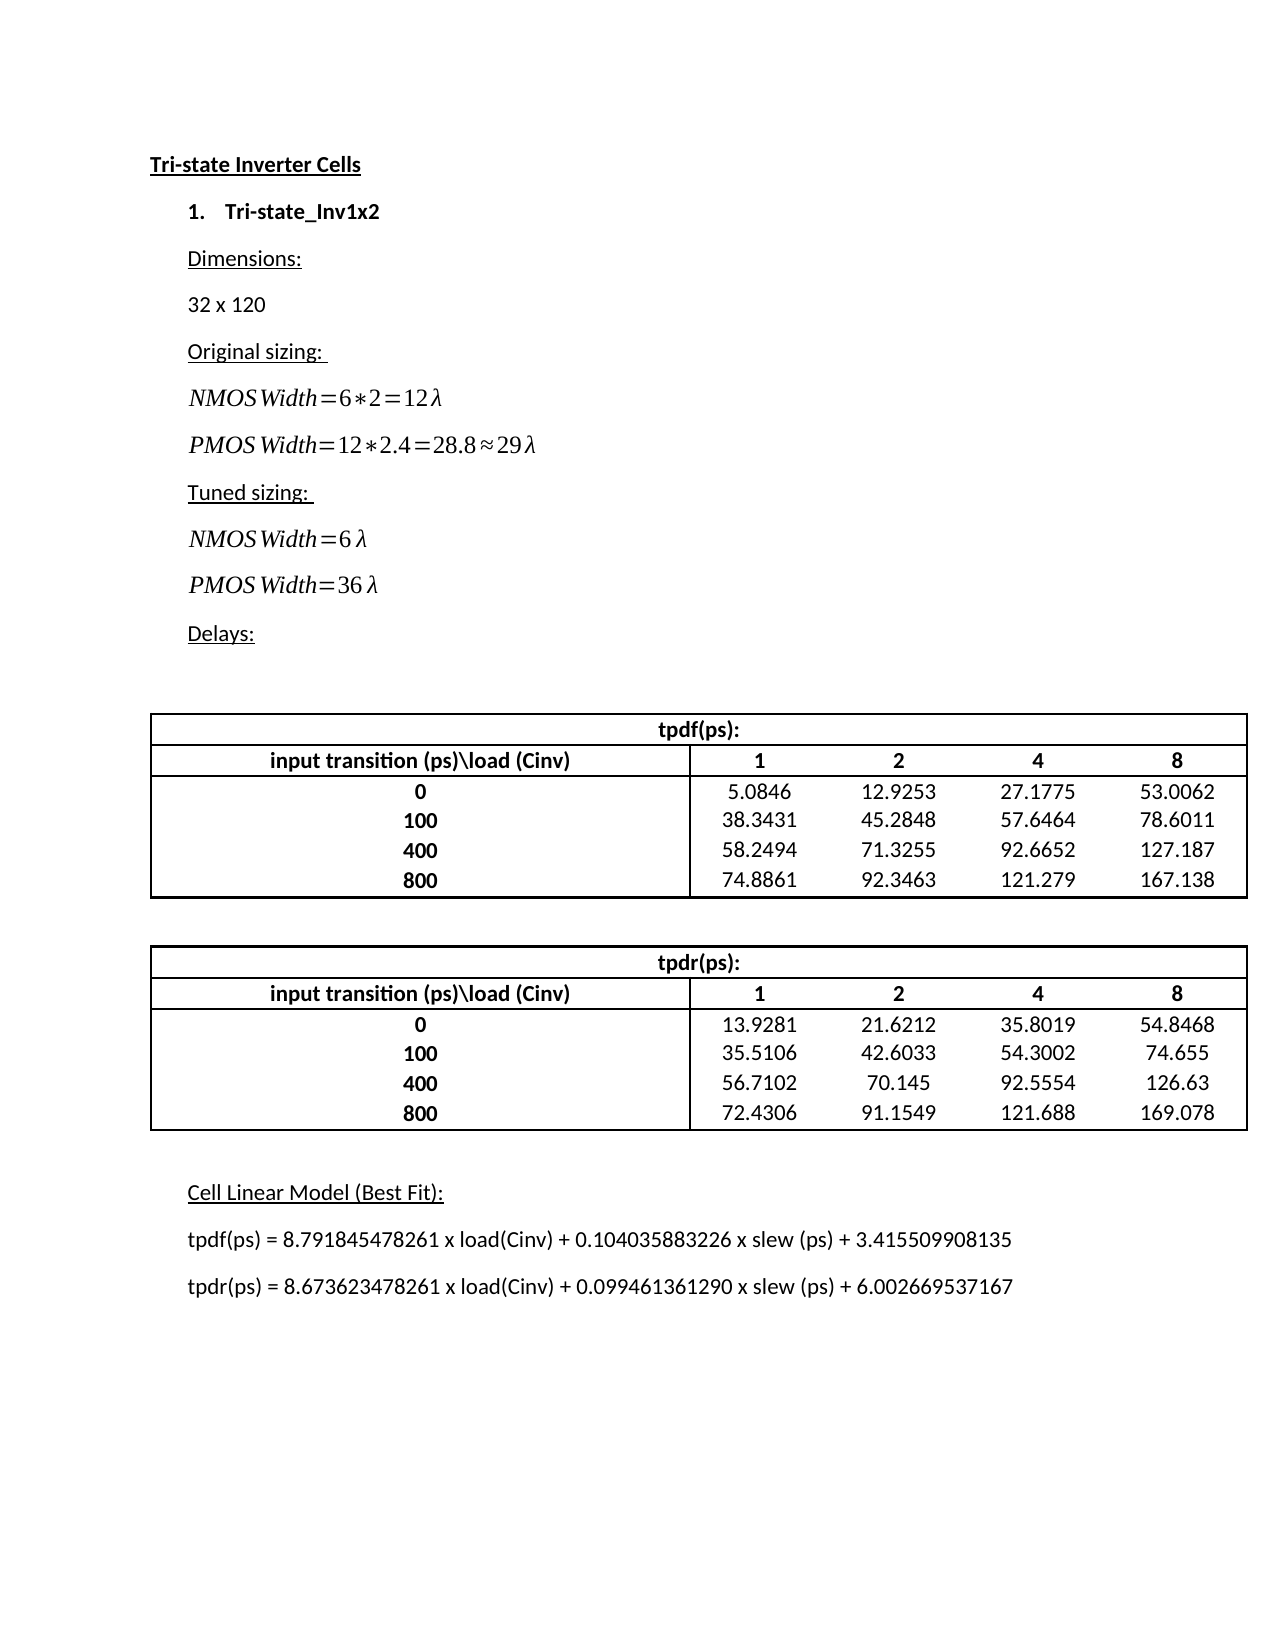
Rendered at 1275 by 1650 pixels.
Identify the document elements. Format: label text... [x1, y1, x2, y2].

text Cell Linear Model (Best Fit): [150, 1178, 1125, 1206]
table_cell 91.1549 [829, 1098, 968, 1129]
table_cell 21.6212 [829, 1010, 968, 1038]
table_header tpdf(ps): [152, 715, 1246, 744]
table_cell 0 [152, 777, 689, 805]
table_cell 12.9253 [829, 777, 968, 805]
text Original sizing: [187, 337, 1125, 366]
table_cell 400 [152, 835, 689, 865]
table_cell 127.187 [1108, 835, 1246, 865]
table_cell 54.3002 [968, 1038, 1107, 1068]
table_cell 13.9281 [691, 1010, 829, 1038]
table_cell 53.0062 [1108, 777, 1246, 805]
table_cell 57.6464 [968, 805, 1107, 835]
table_cell 2 [829, 979, 968, 1008]
list Tri-state_Inv1x2 [187, 197, 1125, 225]
table_cell 92.3463 [829, 865, 968, 896]
table_cell 100 [152, 1038, 689, 1068]
table_cell 400 [152, 1068, 689, 1098]
text tpdf(ps) = 8.791845478261 x load(Cinv) + 0.104035883226 x slew (ps) + 3.415509908135 [187, 1225, 1125, 1253]
table_cell 1 [691, 746, 829, 775]
table_cell 1 [691, 979, 829, 1008]
table_cell input transition (ps)\load (Cinv) [152, 746, 689, 775]
table_cell 54.8468 [1108, 1010, 1246, 1038]
table_cell 35.5106 [691, 1038, 829, 1068]
text Tuned sizing: [187, 478, 1125, 506]
table_cell 100 [152, 805, 689, 835]
table_cell 5.0846 [691, 777, 829, 805]
table_cell 4 [968, 979, 1107, 1008]
table_cell 38.3431 [691, 805, 829, 835]
table_cell 56.7102 [691, 1068, 829, 1098]
table_cell 72.4306 [691, 1098, 829, 1129]
table_cell 27.1775 [968, 777, 1107, 805]
text tpdr(ps) = 8.673623478261 x load(Cinv) + 0.099461361290 x slew (ps) + 6.002669537167 [187, 1272, 1125, 1300]
table_cell 78.6011 [1108, 805, 1246, 835]
table_cell 58.2494 [691, 835, 829, 865]
table_cell 74.8861 [691, 865, 829, 896]
table_cell 121.279 [968, 865, 1107, 896]
table_cell 167.138 [1108, 865, 1246, 896]
text 32 x 120 [187, 291, 1125, 319]
table_cell 169.078 [1108, 1098, 1246, 1129]
table_cell 0 [152, 1010, 689, 1038]
table_cell 121.688 [968, 1098, 1107, 1129]
table_cell 71.3255 [829, 835, 968, 865]
text Delays: [187, 619, 1125, 647]
table_cell 8 [1108, 746, 1246, 775]
text Tri-state Inverter Cells [150, 150, 1125, 178]
table_header tpdr(ps): [152, 948, 1246, 977]
table_cell 35.8019 [968, 1010, 1107, 1038]
text Dimensions: [187, 244, 1125, 272]
table_cell 800 [152, 1098, 689, 1129]
table_cell 800 [152, 865, 689, 896]
table_cell 92.5554 [968, 1068, 1107, 1098]
table_cell 2 [829, 746, 968, 775]
table_cell 92.6652 [968, 835, 1107, 865]
table_cell 45.2848 [829, 805, 968, 835]
table_cell 8 [1108, 979, 1246, 1008]
table_cell 4 [968, 746, 1107, 775]
table_cell 126.63 [1108, 1068, 1246, 1098]
table_cell input transition (ps)\load (Cinv) [152, 979, 689, 1008]
table_cell 42.6033 [829, 1038, 968, 1068]
table_cell 70.145 [829, 1068, 968, 1098]
table_cell 74.655 [1108, 1038, 1246, 1068]
